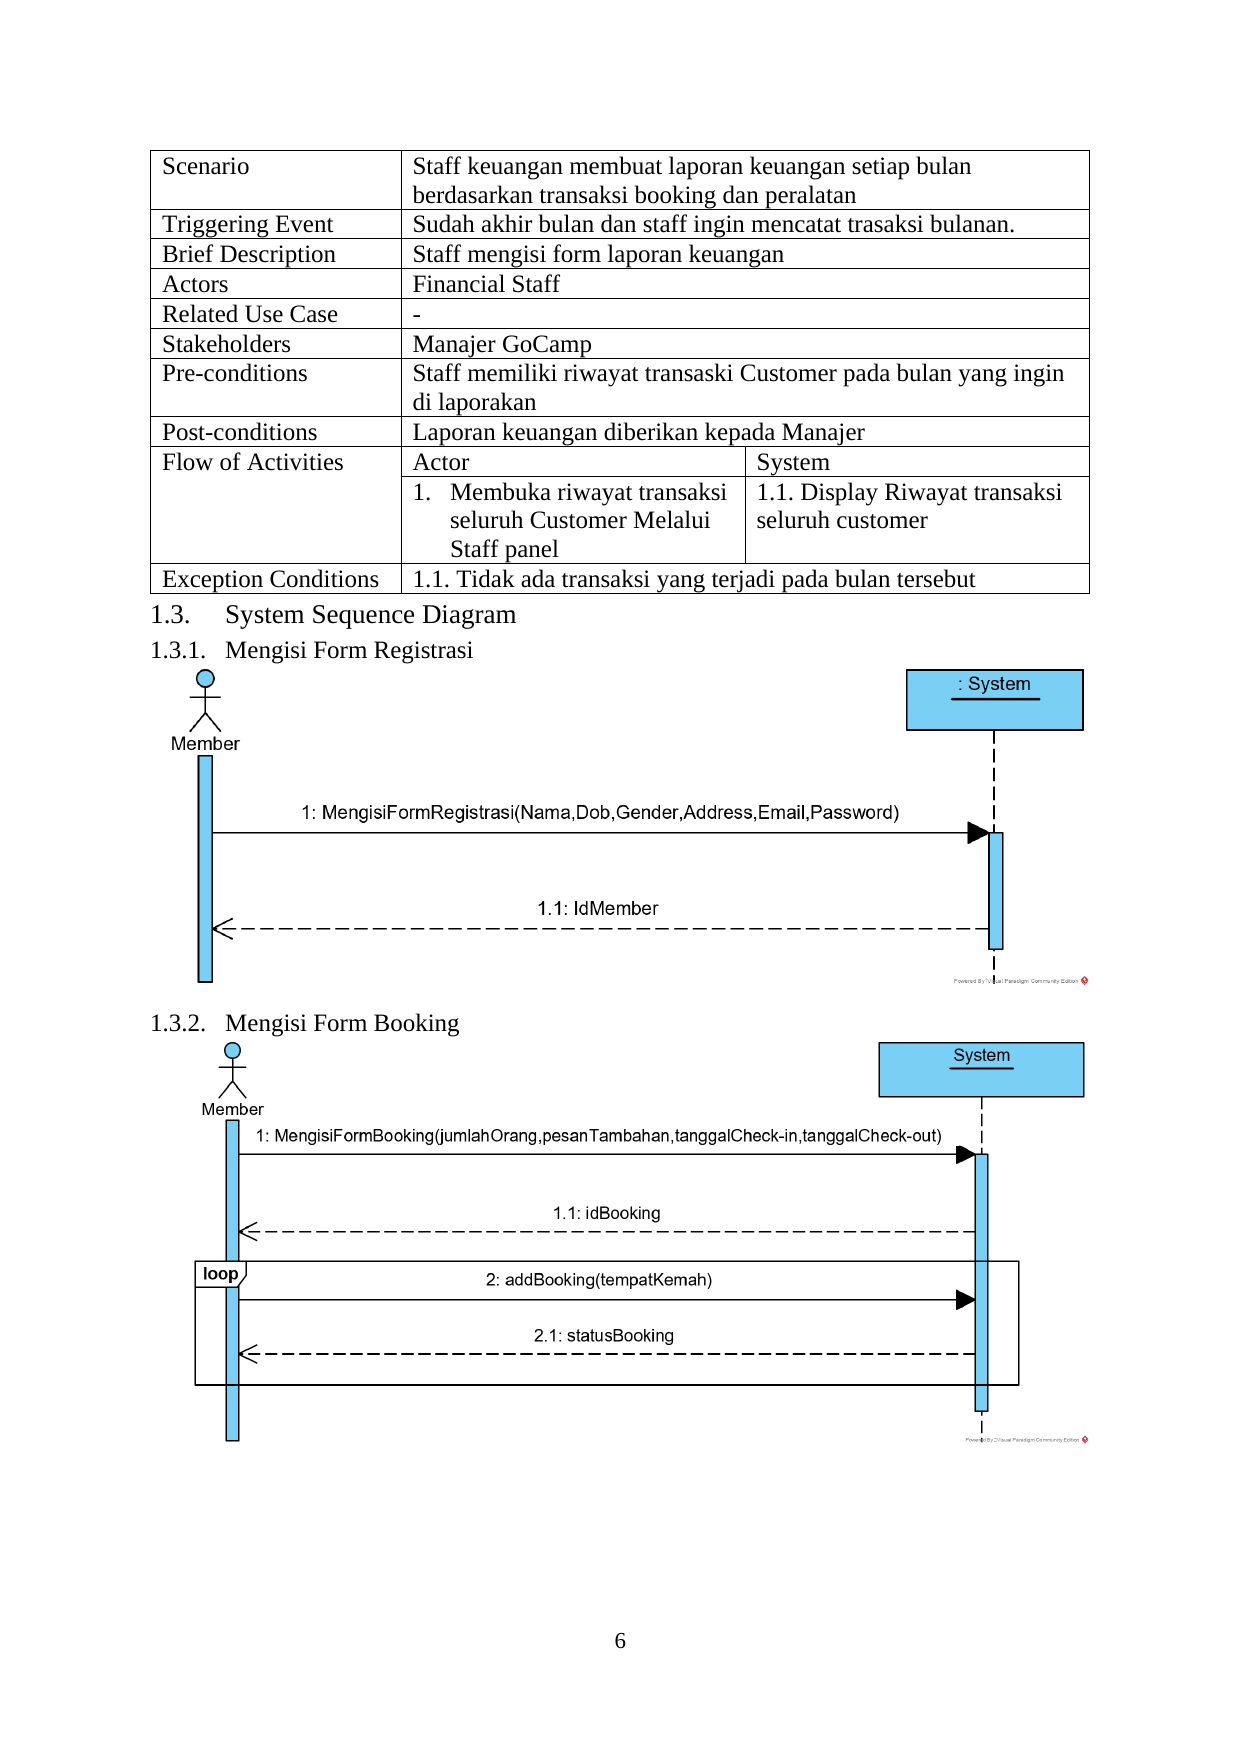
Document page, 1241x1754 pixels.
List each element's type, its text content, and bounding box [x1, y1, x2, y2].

picture [150, 666, 1091, 990]
table_cell Actor [402, 447, 745, 476]
table_cell Financial Staff [402, 269, 1089, 298]
subtitle Mengisi Form Booking [150, 1008, 1090, 1037]
picture [150, 1039, 1091, 1448]
table_cell Flow of Activities [151, 447, 401, 563]
table_cell 1.1. Tidak ada transaksi yang terjadi pada bulan tersebut [402, 564, 1089, 593]
table_cell Exception Conditions [151, 564, 401, 593]
subtitle System Sequence Diagram [150, 598, 1090, 629]
table_cell Staff mengisi form laporan keuangan [402, 239, 1089, 268]
table_cell Post-conditions [151, 417, 401, 446]
table_cell Actors [151, 269, 401, 298]
table_cell 1.1. Display Riwayat transaksi seluruh customer [746, 477, 1089, 563]
table_cell Manajer GoCamp [402, 329, 1089, 357]
table_cell System [746, 447, 1089, 476]
table_cell Staff memiliki riwayat transaski Customer pada bulan yang ingin di laporakan [402, 359, 1089, 416]
table_cell Stakeholders [151, 329, 401, 357]
table_cell Sudah akhir bulan dan staff ingin mencatat trasaksi bulanan. [402, 210, 1089, 238]
table_cell Scenario [151, 151, 401, 208]
table_cell - [402, 299, 1089, 328]
table_cell Triggering Event [151, 210, 401, 238]
table_cell Membuka riwayat transaksi seluruh Customer Melalui Staff panel [402, 477, 745, 563]
table_cell Brief Description [151, 239, 401, 268]
table_cell Pre-conditions [151, 359, 401, 416]
table_cell Related Use Case [151, 299, 401, 328]
table_cell Laporan keuangan diberikan kepada Manajer [402, 417, 1089, 446]
table_cell Staff keuangan membuat laporan keuangan setiap bulan berdasarkan transaksi booking dan peralatan [402, 151, 1089, 208]
subtitle Mengisi Form Registrasi [150, 636, 1090, 664]
